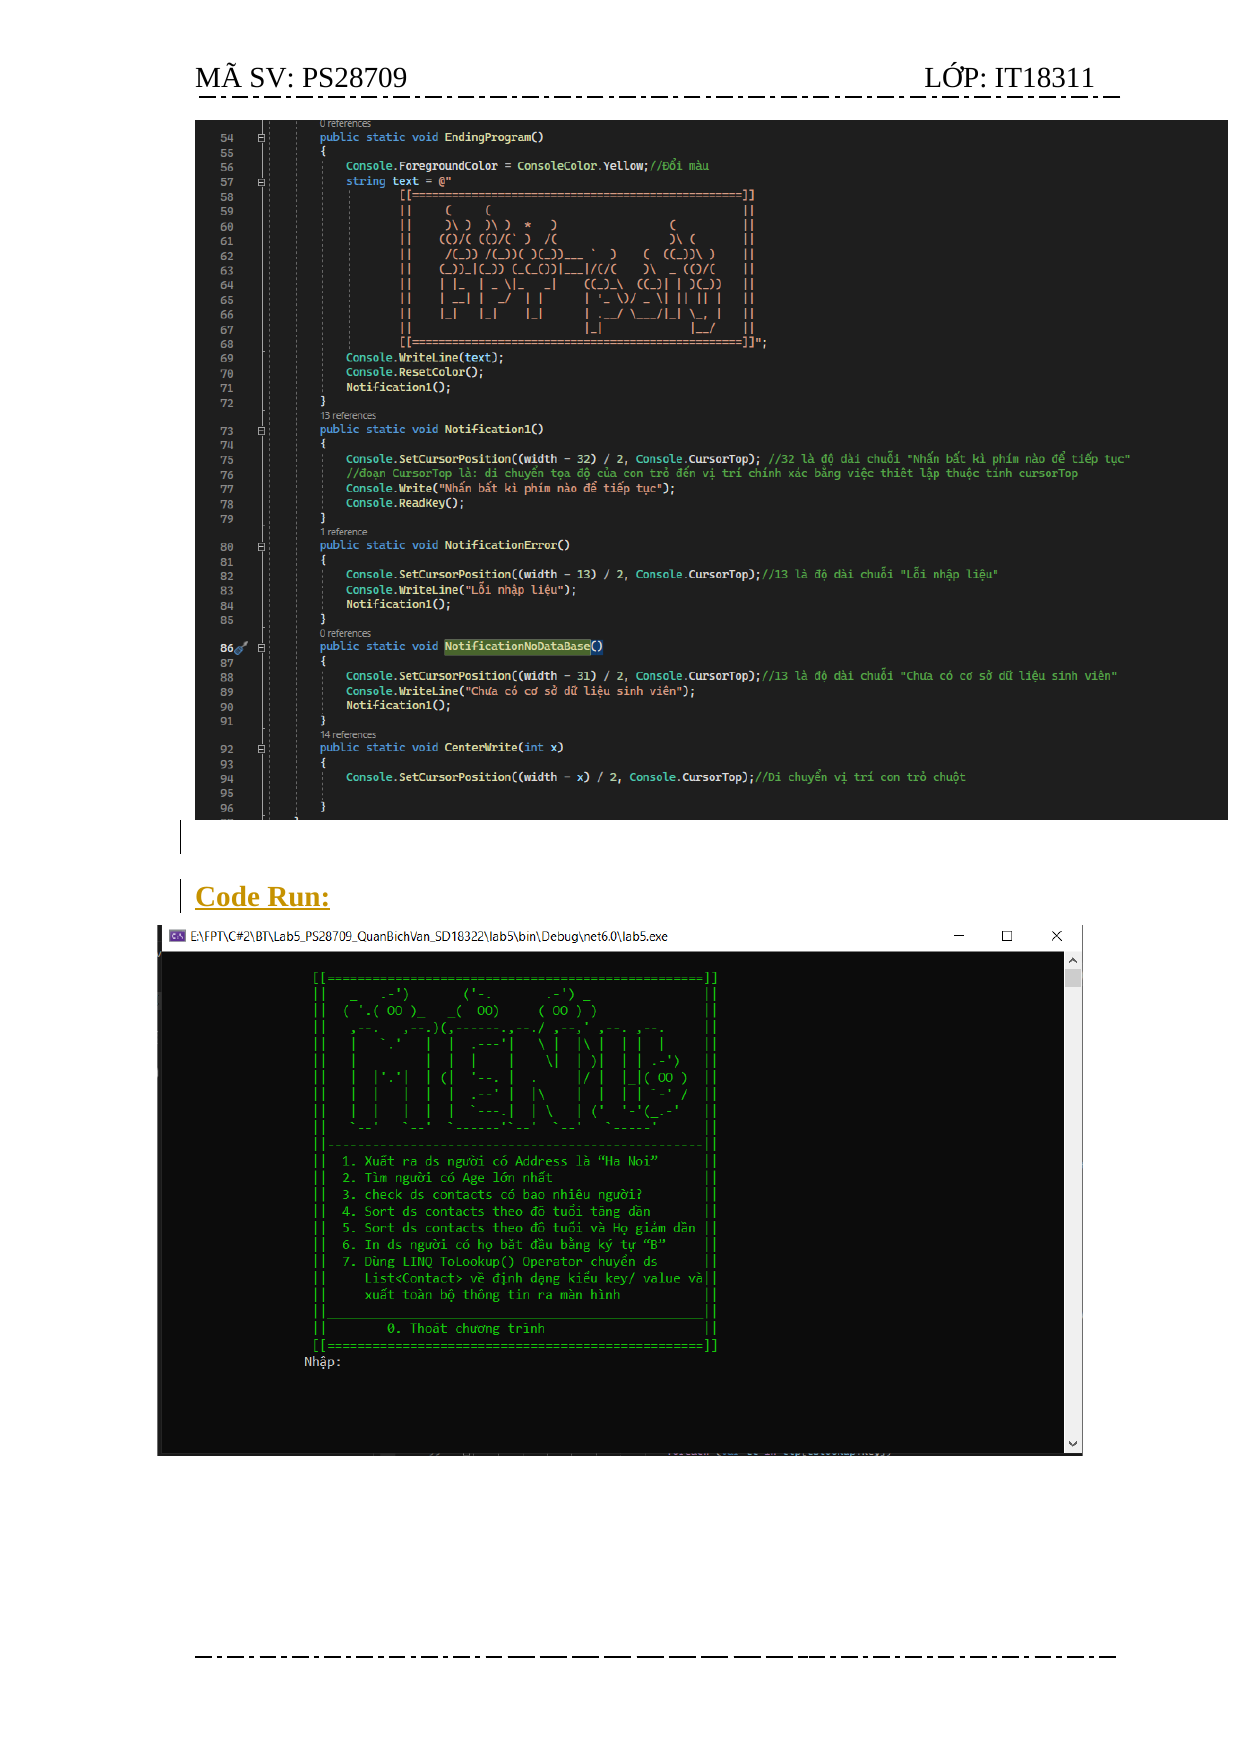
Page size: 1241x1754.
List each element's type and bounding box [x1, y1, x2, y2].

picture [195, 120, 1228, 820]
picture [157, 925, 1083, 1456]
